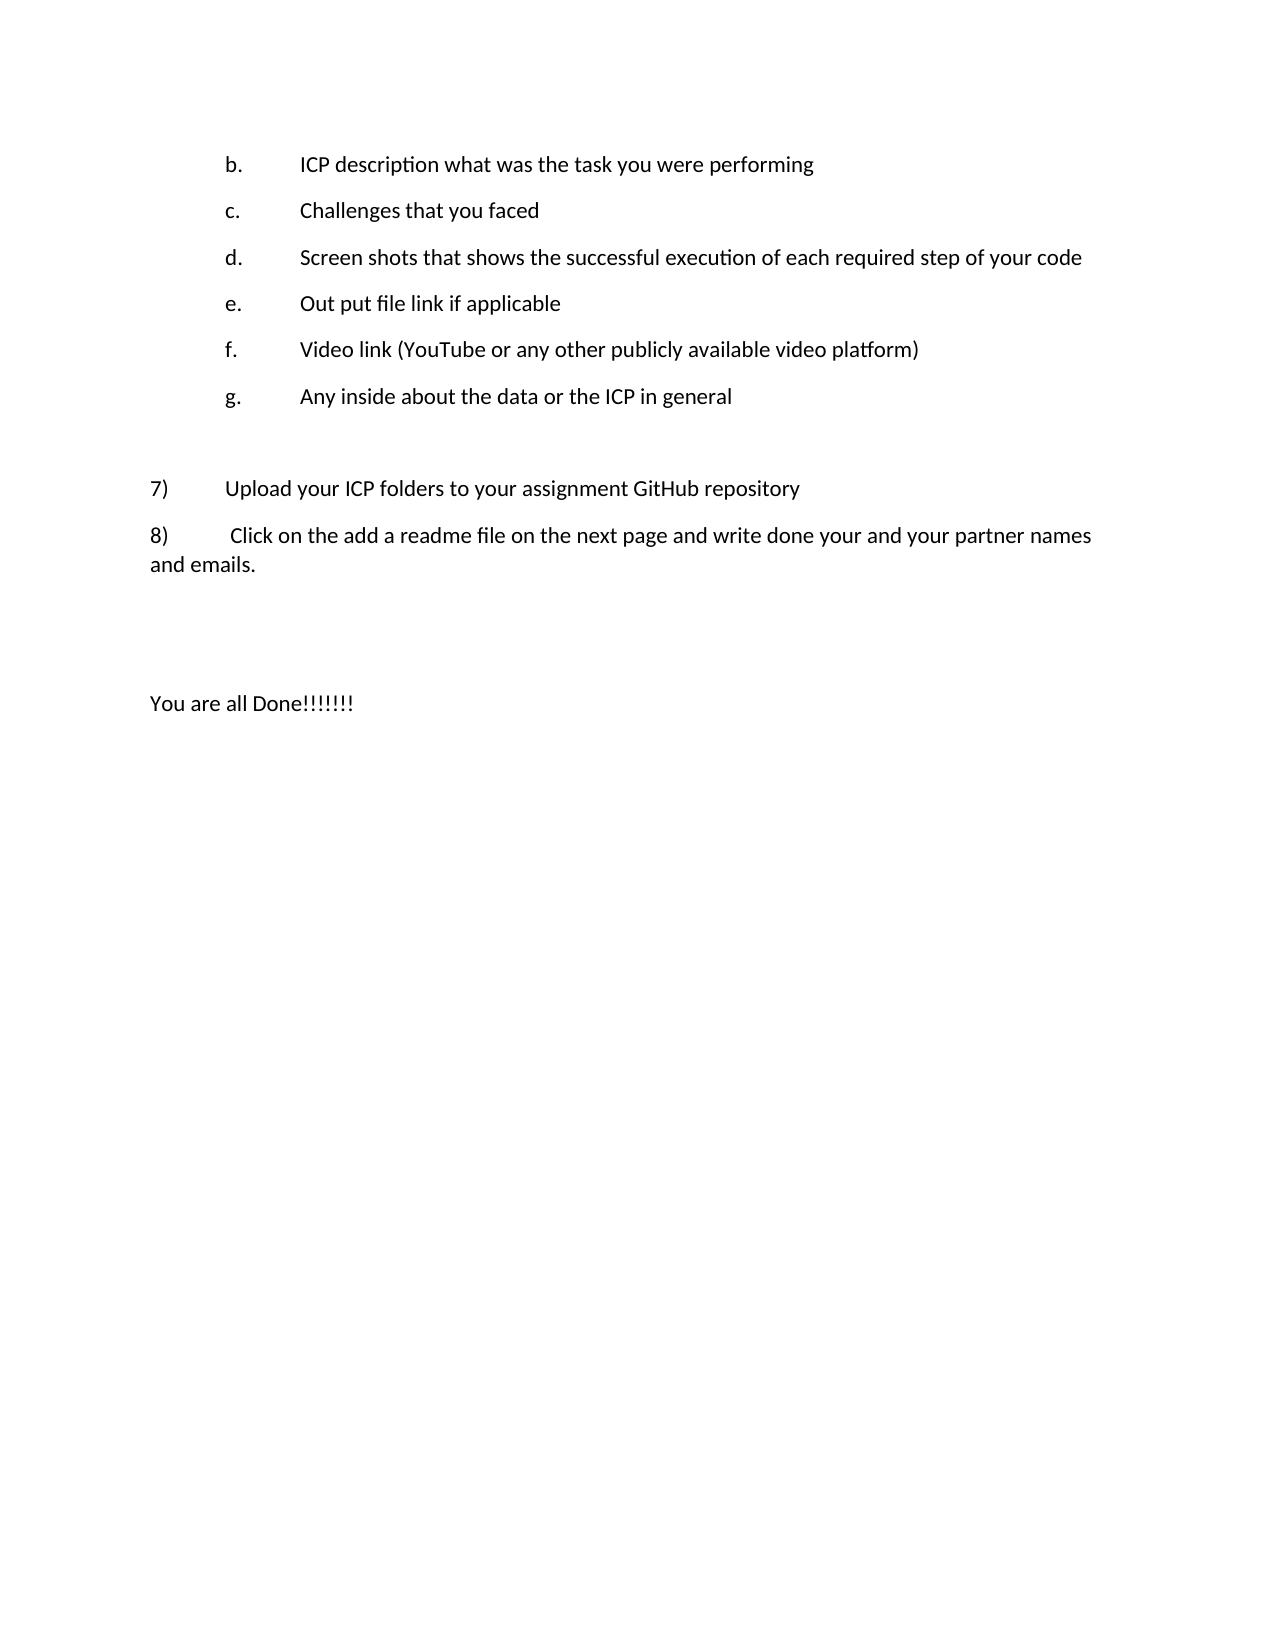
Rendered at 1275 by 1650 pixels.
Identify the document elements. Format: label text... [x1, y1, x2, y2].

text 8) Click on the add a readme file on the next page and write done your and your partner names and emails. [150, 521, 1125, 578]
text 7) Upload your ICP folders to your assignment GitHub repository [150, 474, 1125, 502]
text b. ICP description what was the task you were performing [150, 150, 1125, 178]
text c. Challenges that you faced [150, 196, 1125, 224]
text You are all Done!!!!!!! [150, 689, 1125, 718]
text g. Any inside about the data or the ICP in general [150, 382, 1125, 410]
text f. Video link (YouTube or any other publicly available video platform) [150, 335, 1125, 363]
text e. Out put file link if applicable [150, 289, 1125, 317]
text d. Screen shots that shows the successful execution of each required step of your code [150, 243, 1125, 271]
